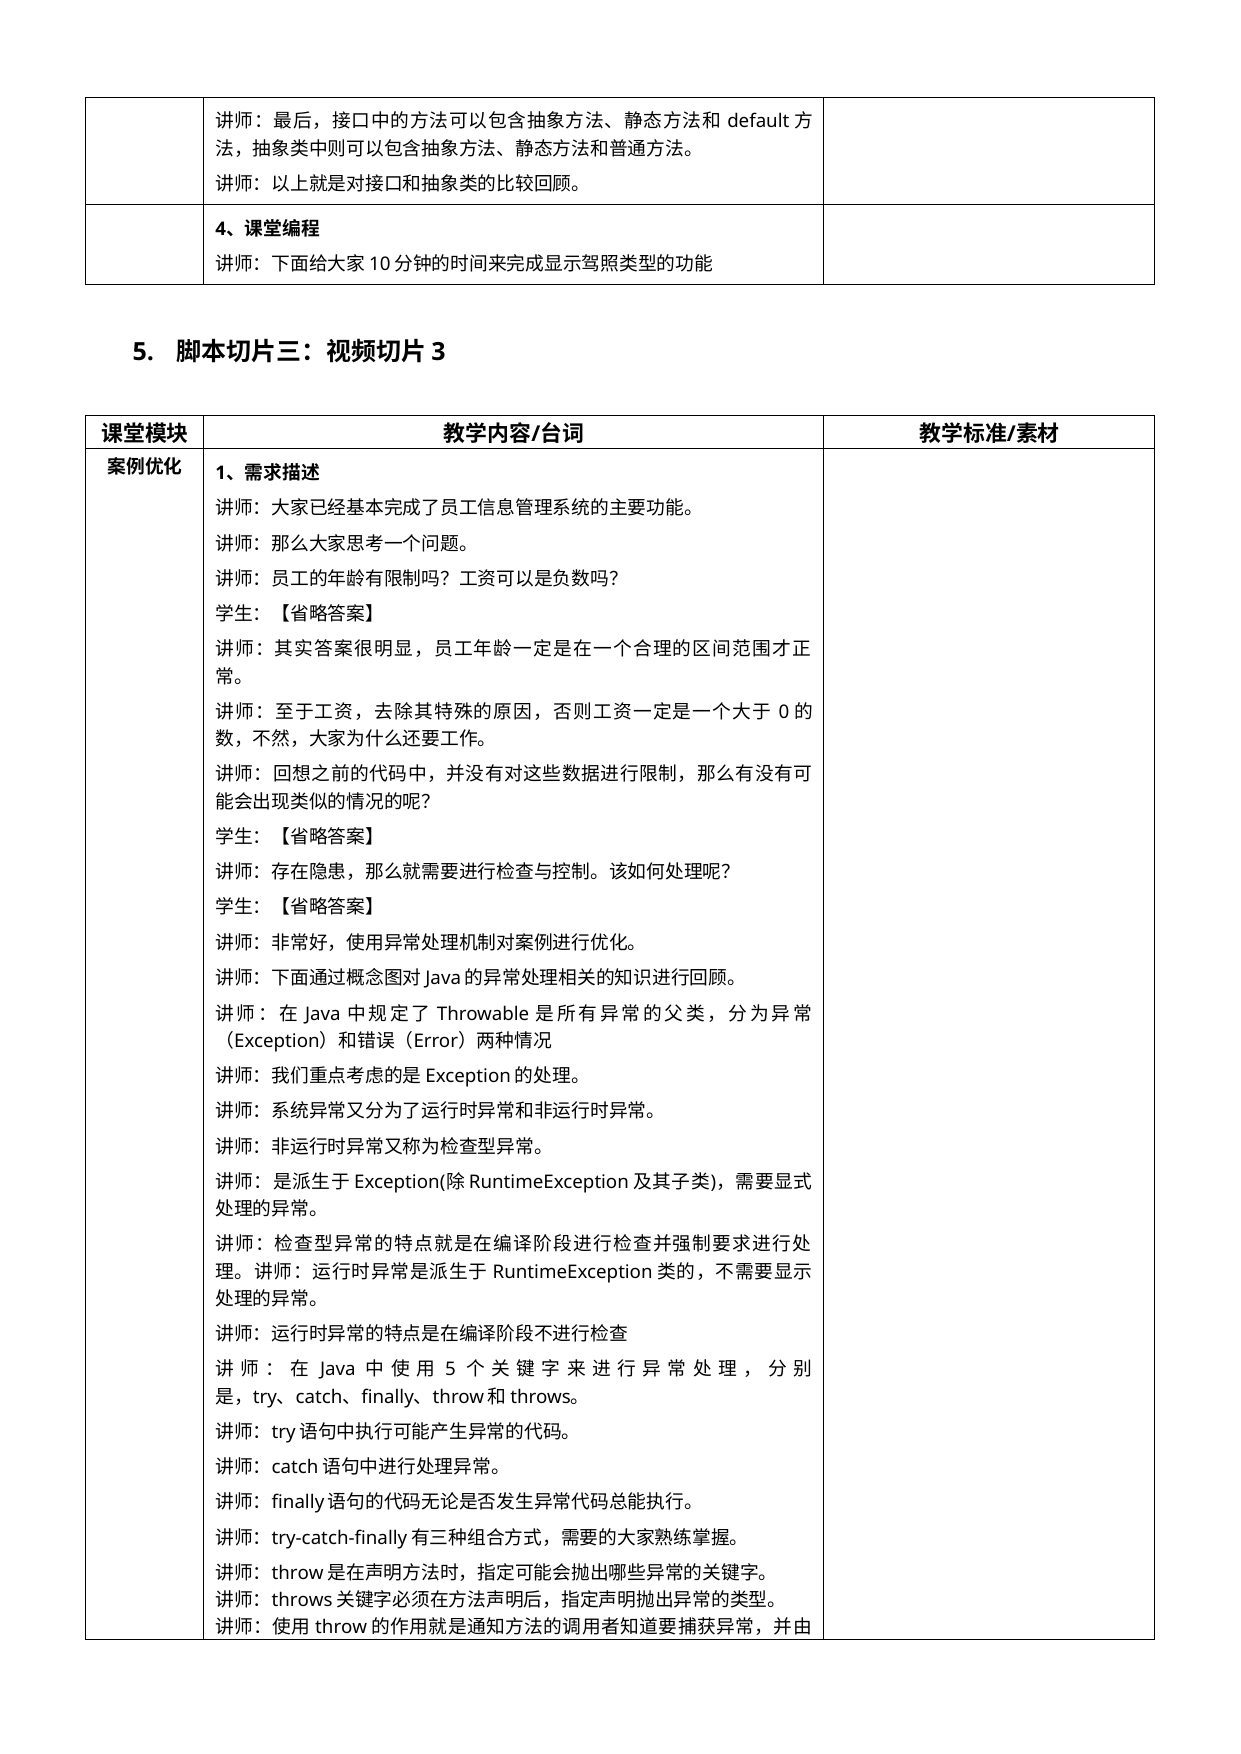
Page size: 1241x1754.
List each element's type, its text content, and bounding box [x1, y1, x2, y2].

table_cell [204, 98, 823, 204]
table_cell 案例优化 [86, 449, 203, 1639]
table_cell [86, 98, 203, 204]
table_cell 4、课堂编程 讲师：下面给大家10分钟的时间来完成显示驾照类型的功能 [204, 205, 823, 284]
table_cell [824, 449, 1154, 1639]
table_header 教学标准/素材 [824, 416, 1154, 448]
table_cell [86, 205, 203, 284]
table_cell [824, 98, 1154, 204]
table_header 课堂模块 [86, 416, 203, 448]
table_header 教学内容/台词 [204, 416, 823, 448]
list 脚本切片三：视频切片3 [132, 317, 1152, 382]
table_cell [824, 205, 1154, 284]
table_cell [204, 449, 823, 1639]
